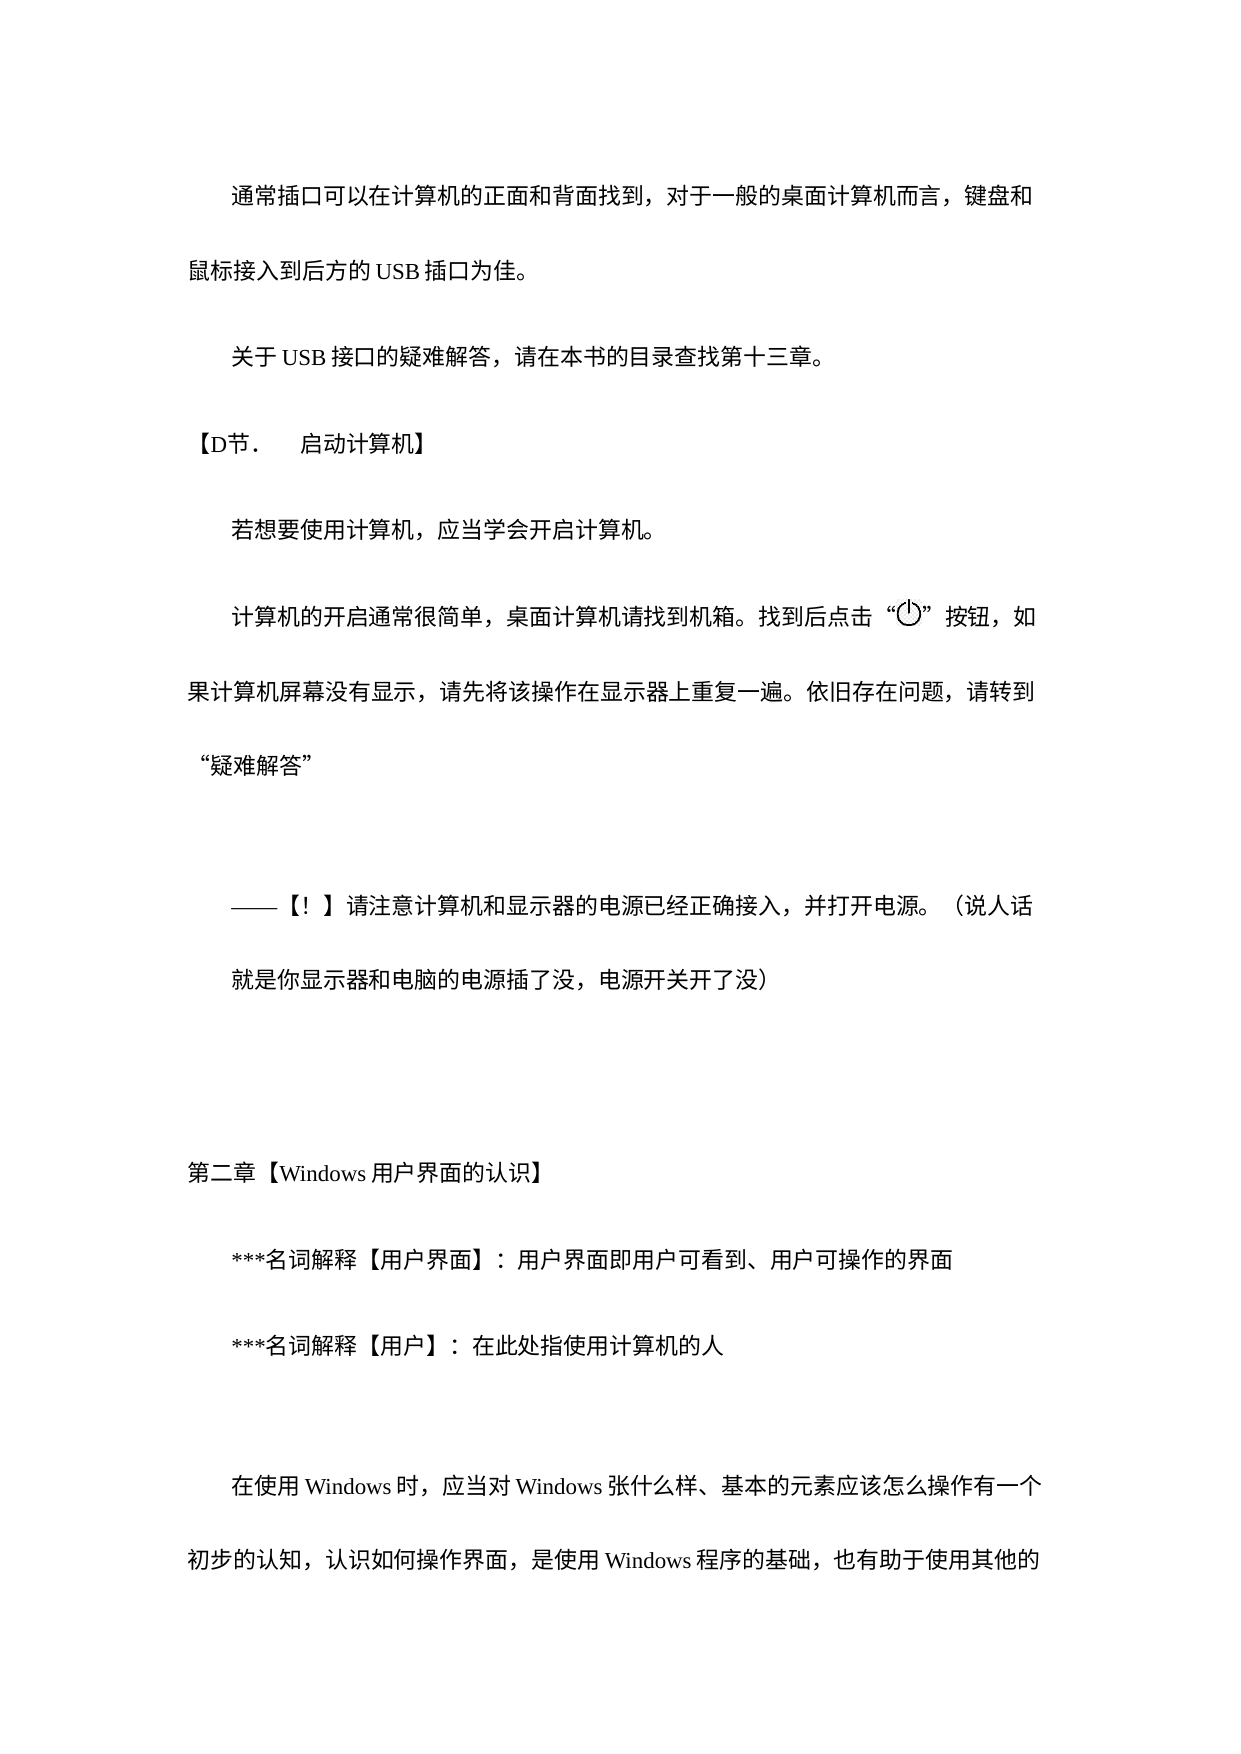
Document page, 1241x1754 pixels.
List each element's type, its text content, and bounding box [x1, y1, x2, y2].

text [187, 1452, 1053, 1592]
text 若想要使用计算机，应当学会开启计算机。 [231, 496, 1053, 561]
text ***名词解释【用户】：在此处指使用计算机的人 [187, 1312, 1053, 1377]
text 通常插口可以在计算机的正面和背面找到，对于一般的桌面计算机而言，键盘和鼠标接入到后方的USB插口为佳。 [187, 162, 1053, 302]
text ——【！】请注意计算机和显示器的电源已经正确接入，并打开电源。（说人话就是你显示器和电脑的电源插了没，电源开关开了没） [231, 872, 1053, 1012]
text 第二章【Windows用户界面的认识】 [187, 1139, 1053, 1204]
list 启动计算机】 [187, 410, 1053, 475]
text 关于USB接口的疑难解答，请在本书的目录查找第十三章。 [187, 323, 1053, 388]
text 计算机的开启通常很简单，桌面计算机请找到机箱。找到后点击“”按钮，如果计算机屏幕没有显示，请先将该操作在显示器上重复一遍。依旧存在问题，请转到“疑难解答” [187, 583, 1053, 797]
text ***名词解释【用户界面】：用户界面即用户可看到、用户可操作的界面 [187, 1226, 1053, 1291]
picture [895, 599, 922, 626]
